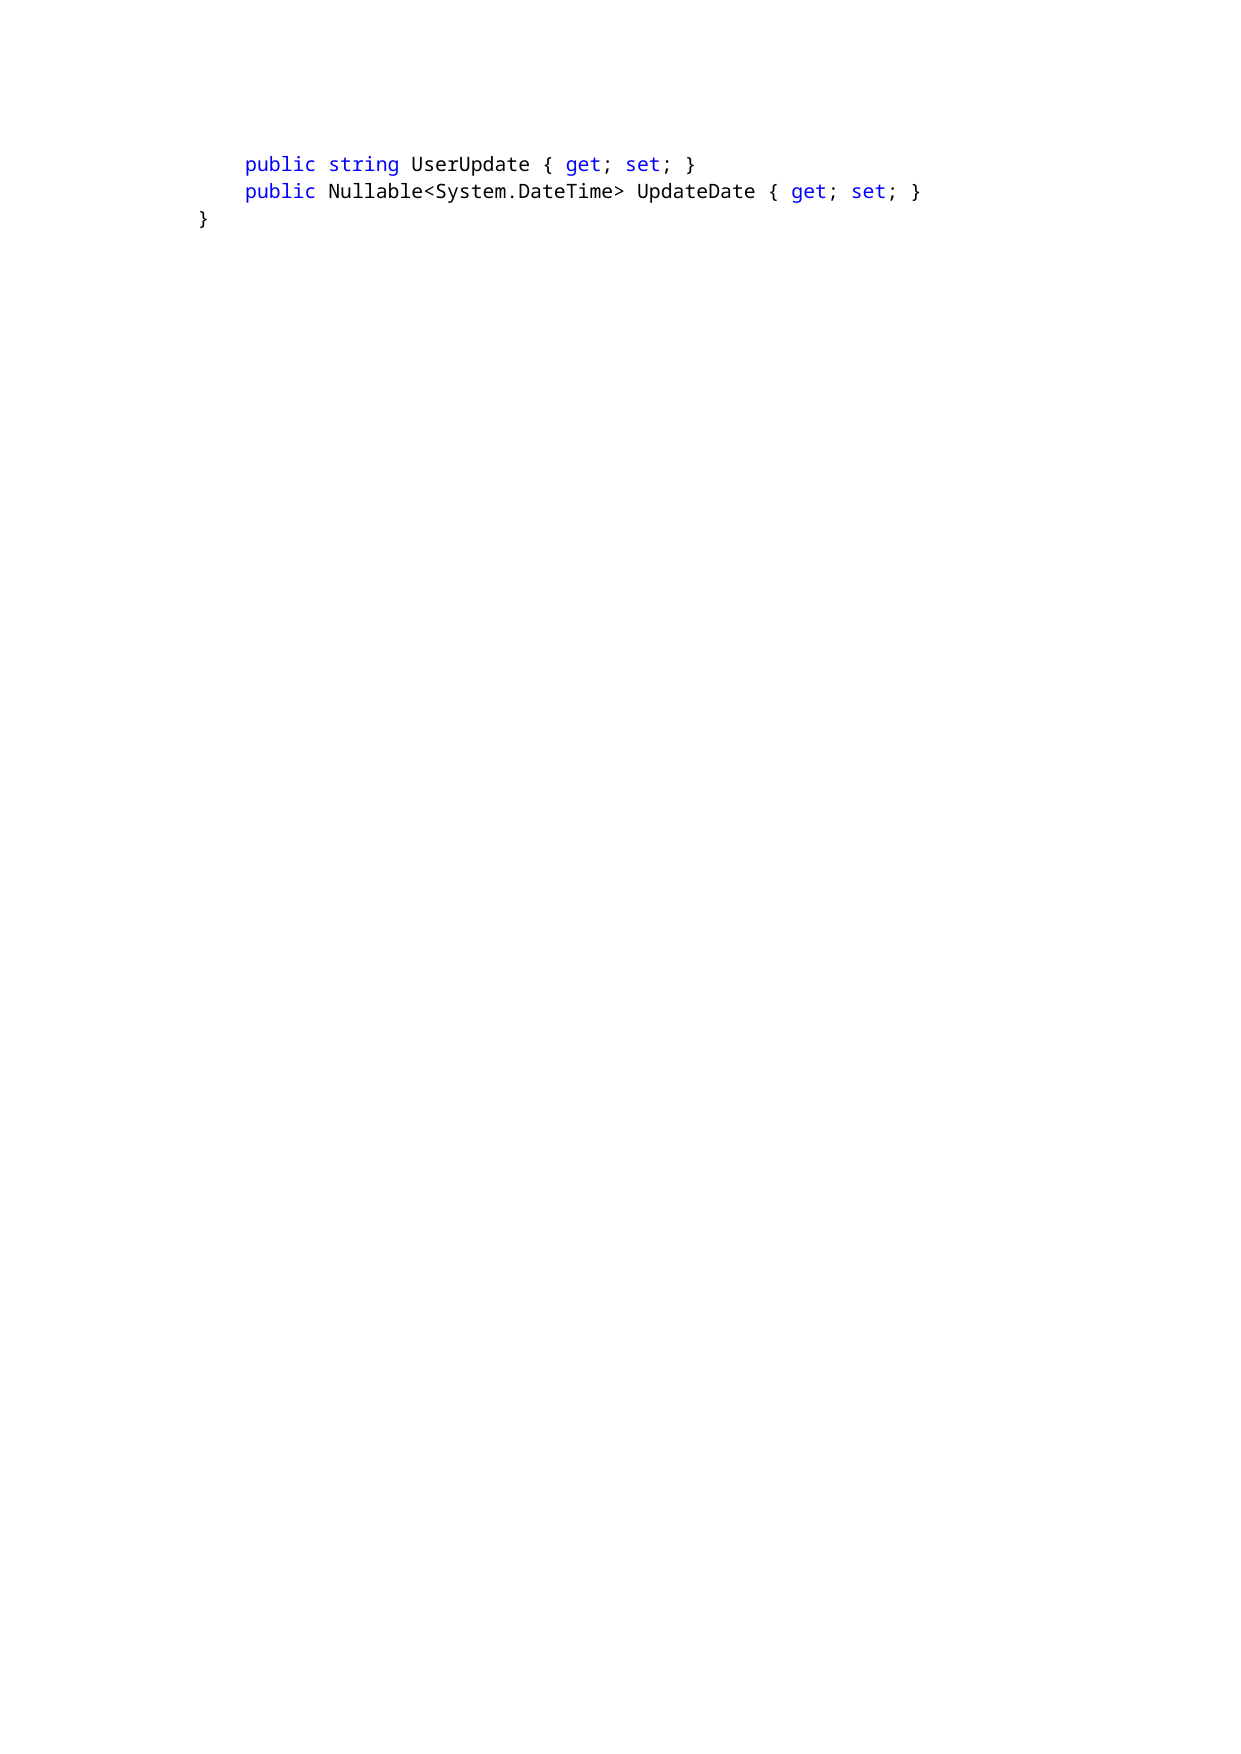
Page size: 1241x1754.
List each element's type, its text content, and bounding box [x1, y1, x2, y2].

text public string UserUpdate { get; set; } [150, 150, 1090, 177]
text public Nullable<System.DateTime> UpdateDate { get; set; } [150, 177, 1090, 204]
text } [150, 204, 1090, 231]
